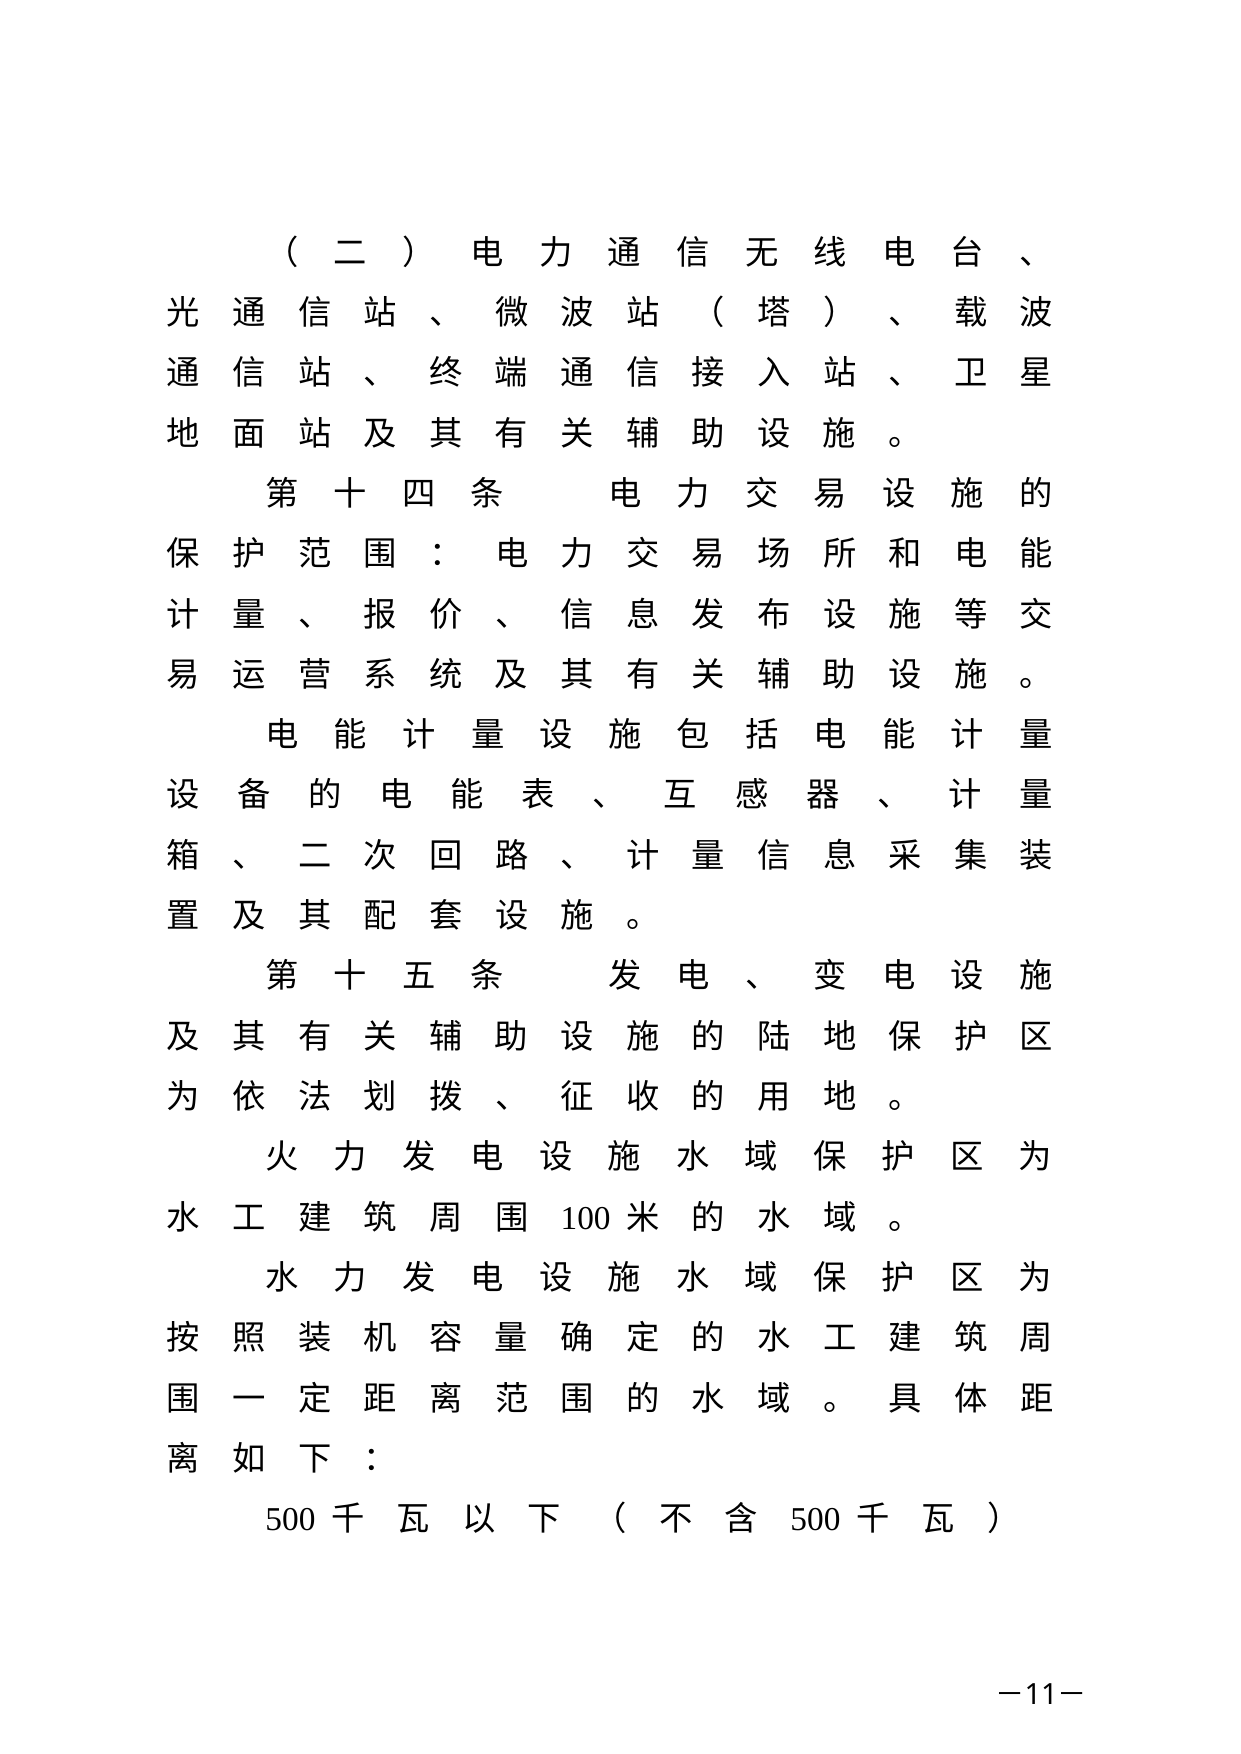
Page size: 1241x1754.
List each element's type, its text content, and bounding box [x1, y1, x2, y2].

text 电能计量设施包括电能计量设备的电能表、互感器、计量箱、二次回路、计量信息采集装置及其配套设施。 [167, 702, 1085, 943]
text 第十五条 发电、变电设施及其有关辅助设施的陆地保护区为依法划拨、征收的用地。 [167, 943, 1085, 1124]
text （二）电力通信无线电台、光通信站、微波站（塔）、载波通信站、终端通信接入站、卫星地面站及其有关辅助设施。 [167, 219, 1085, 461]
text 第十四条 电力交易设施的保护范围：电力交易场所和电能计量、报价、信息发布设施等交易运营系统及其有关辅助设施。 [167, 461, 1085, 702]
text 水力发电设施水域保护区为按照装机容量确定的水工建筑周围一定距离范围的水域。具体距离如下： [167, 1245, 1085, 1486]
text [167, 1486, 1085, 1546]
text 火力发电设施水域保护区为水工建筑周围100米的水域。 [167, 1124, 1085, 1245]
